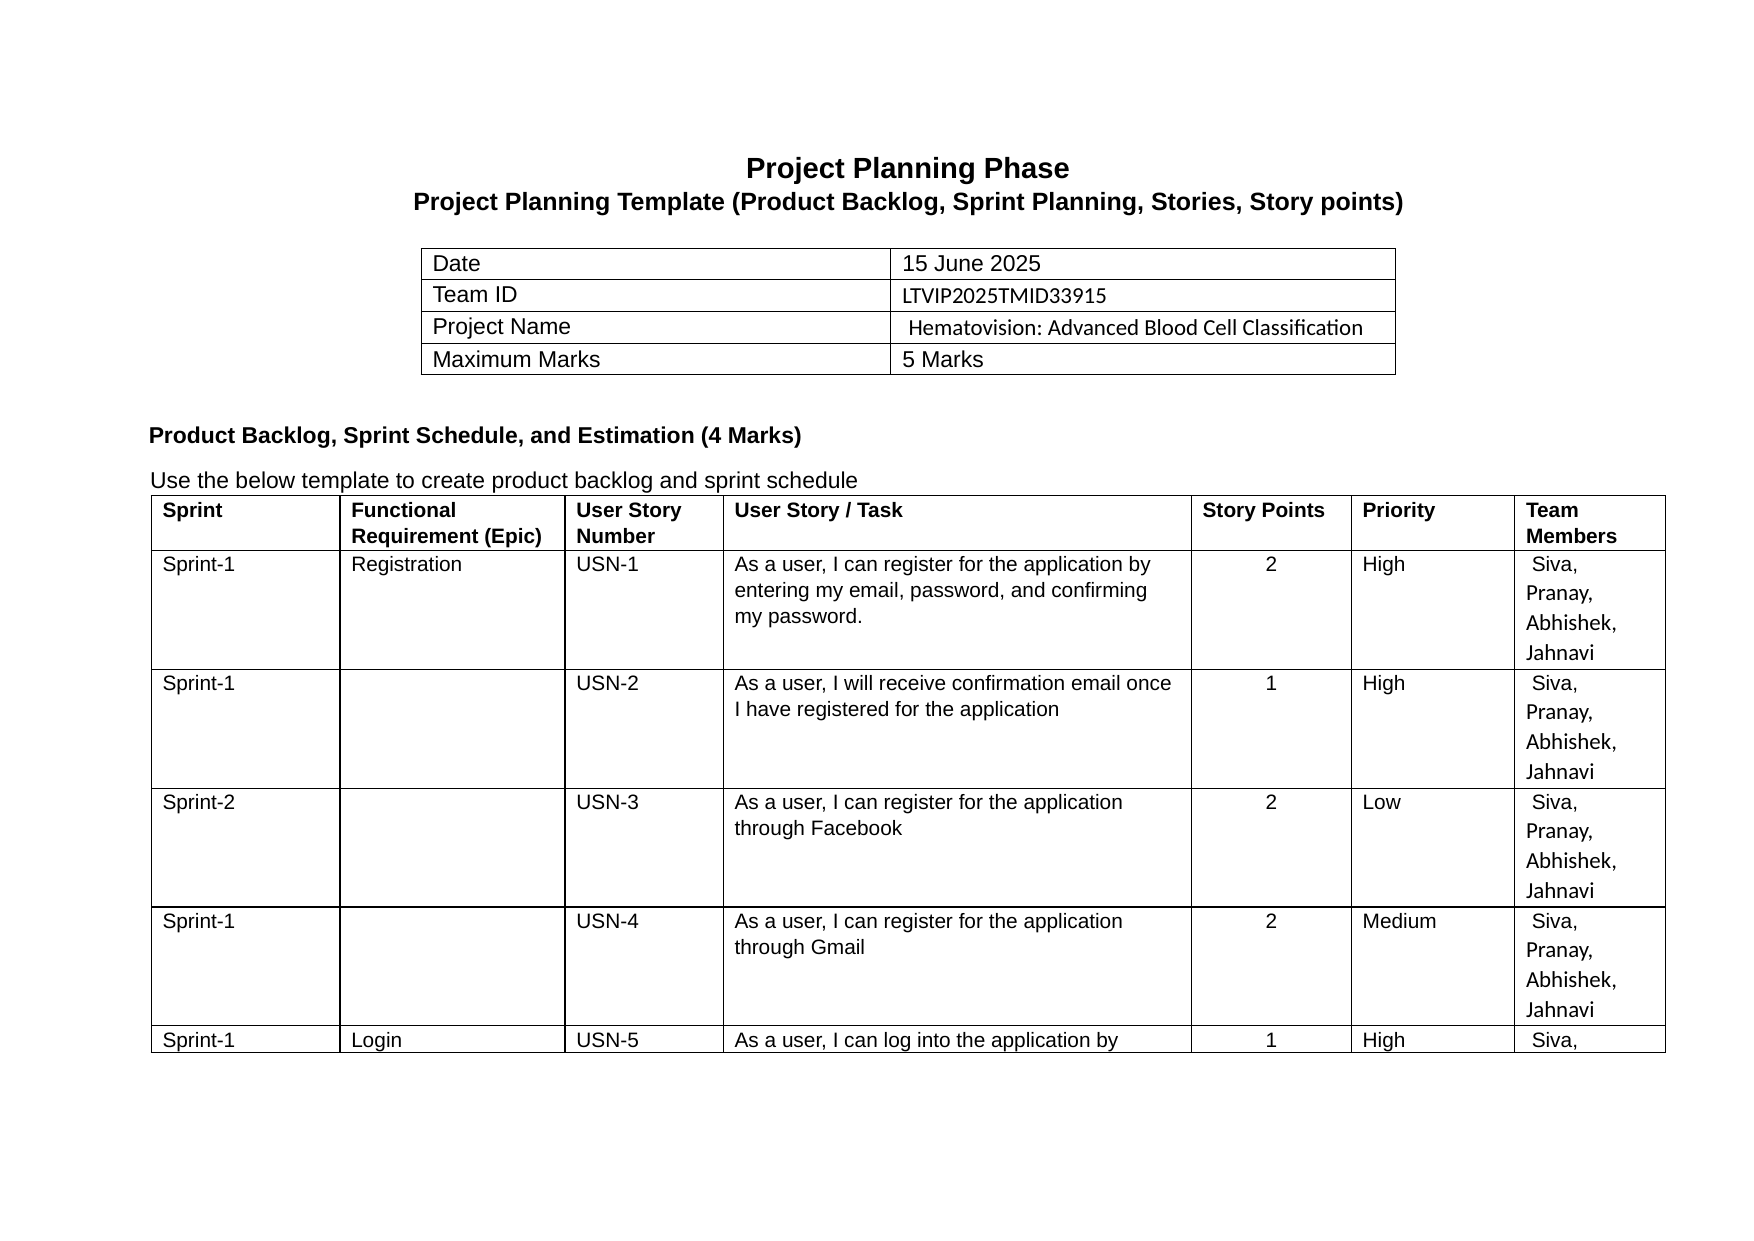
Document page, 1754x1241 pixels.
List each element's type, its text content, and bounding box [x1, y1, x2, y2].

table_header User Story / Task [724, 496, 1191, 549]
text Project Planning Phase [179, 151, 1636, 184]
table_cell Project Name [422, 312, 890, 343]
table_cell Team ID [422, 280, 890, 311]
table_cell Low [1352, 789, 1514, 906]
table_cell 2 [1192, 908, 1351, 1025]
table_cell USN-1 [566, 551, 723, 668]
text Project Planning Template (Product Backlog, Sprint Planning, Stories, Story points) [150, 187, 1404, 216]
table_cell Login [341, 1026, 564, 1052]
table_cell 2 [1192, 789, 1351, 906]
table_cell [341, 789, 564, 906]
table_cell Hematovision: Advanced Blood Cell Classification [891, 312, 1395, 343]
table_cell As a user, I can register for the application through Facebook [724, 789, 1191, 906]
table_cell Siva, Pranay, Abhishek, Jahnavi [1515, 551, 1665, 668]
table_cell Siva, Pranay, Abhishek, Jahnavi [1515, 908, 1665, 1025]
table_header Functional Requirement (Epic) [341, 496, 564, 549]
table_header User Story Number [566, 496, 723, 549]
table_cell Registration [341, 551, 564, 668]
table_cell Sprint-1 [152, 1026, 339, 1052]
table_cell [341, 908, 564, 1025]
table_header Priority [1352, 496, 1514, 549]
table_cell Sprint-2 [152, 789, 339, 906]
table_header Date [422, 249, 890, 279]
table_cell Sprint-1 [152, 551, 339, 668]
table_cell Medium [1352, 908, 1514, 1025]
table_cell Sprint-1 [152, 908, 339, 1025]
table_header 15 June 2025 [891, 249, 1395, 279]
table_cell 5 Marks [891, 344, 1395, 374]
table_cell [724, 1026, 1191, 1052]
table_cell USN-2 [566, 670, 723, 787]
table_cell Siva, Pranay, Abhishek, Jahnavi [1515, 789, 1665, 906]
text Product Backlog, Sprint Schedule, and Estimation (4 Marks) [148, 422, 1636, 448]
table_cell 1 [1192, 1026, 1351, 1052]
table_cell USN-4 [566, 908, 723, 1025]
table_cell 1 [1192, 670, 1351, 787]
table_cell Maximum Marks [422, 344, 890, 374]
table_cell As a user, I can register for the application by entering my email, password, and confirming my password. [724, 551, 1191, 668]
text Use the below template to create product backlog and sprint schedule [150, 467, 1636, 493]
table_cell Siva, Pranay, Abhishek, Jahnavi [1515, 670, 1665, 787]
table_cell As a user, I can register for the application through Gmail [724, 908, 1191, 1025]
table_cell USN-5 [566, 1026, 723, 1052]
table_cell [1515, 1026, 1665, 1052]
table_header Team Members [1515, 496, 1665, 549]
table_header Sprint [152, 496, 339, 549]
table_cell As a user, I will receive confirmation email once I have registered for the application [724, 670, 1191, 787]
table_header Story Points [1192, 496, 1351, 549]
table_cell USN-3 [566, 789, 723, 906]
table_cell LTVIP2025TMID33915 [891, 280, 1395, 311]
table_cell High [1352, 551, 1514, 668]
table_cell High [1352, 670, 1514, 787]
table_cell 2 [1192, 551, 1351, 668]
table_cell High [1352, 1026, 1514, 1052]
table_cell Sprint-1 [152, 670, 339, 787]
table_cell [341, 670, 564, 787]
